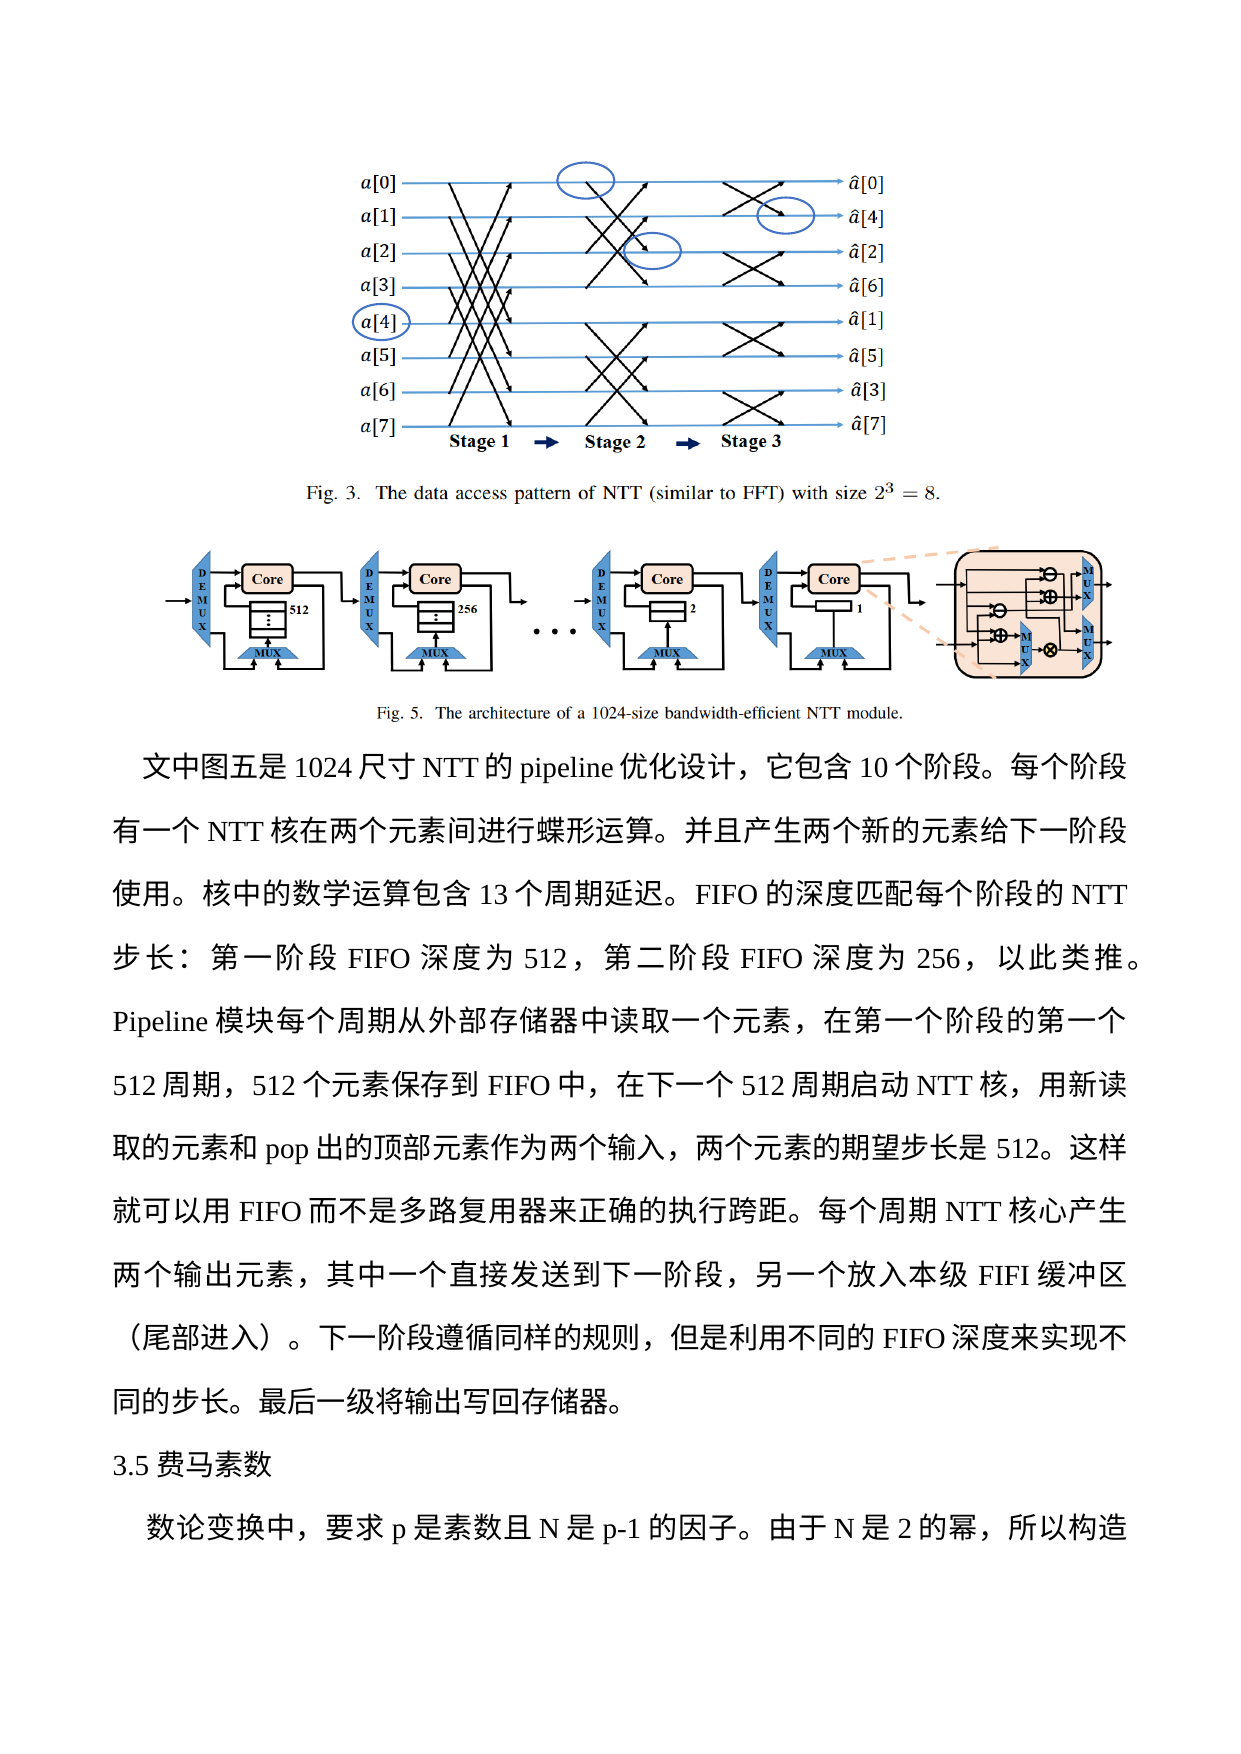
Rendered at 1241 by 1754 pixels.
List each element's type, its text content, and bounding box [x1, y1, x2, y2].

picture [559, 164, 613, 197]
text 3.5 费马素数 [112, 1442, 1128, 1484]
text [112, 1505, 1128, 1547]
picture [288, 162, 952, 508]
text 文中图五是1024尺寸NTT的pipeline优化设计，它包含10个阶段。每个阶段有一个NTT核在两个元素间进行蝶形运算。并且产生两个新的元素给下一阶段使用。核中的数学运算包含13个周期延迟。FIFO的深度匹配每个阶段的NTT步长：第一阶段FIFO深度为512，第二阶段FIFO深度为256，以此类推。Pipeline模块每个周期从外部存储器中读取一个元素，在第一个阶段的第一个512周期，512个元素保存到 FIFO中，在下一个512周期启动NTT核，用新读取的元素和pop出的顶部元素作为两个输入，两个元素的期望步长是512。这样就可以用FIFO而不是多路复用器来正确的执行跨距。每个周期NTT核心产生两个输出元素，其中一个直接发送到下一阶段，另一个放入本级FIFI缓冲区（尾部进入）。下一阶段遵循同样的规则，但是利用不同的FIFO深度来实现不同的步长。最后一级将输出写回存储器。 [112, 744, 1128, 1421]
picture [112, 522, 1128, 729]
